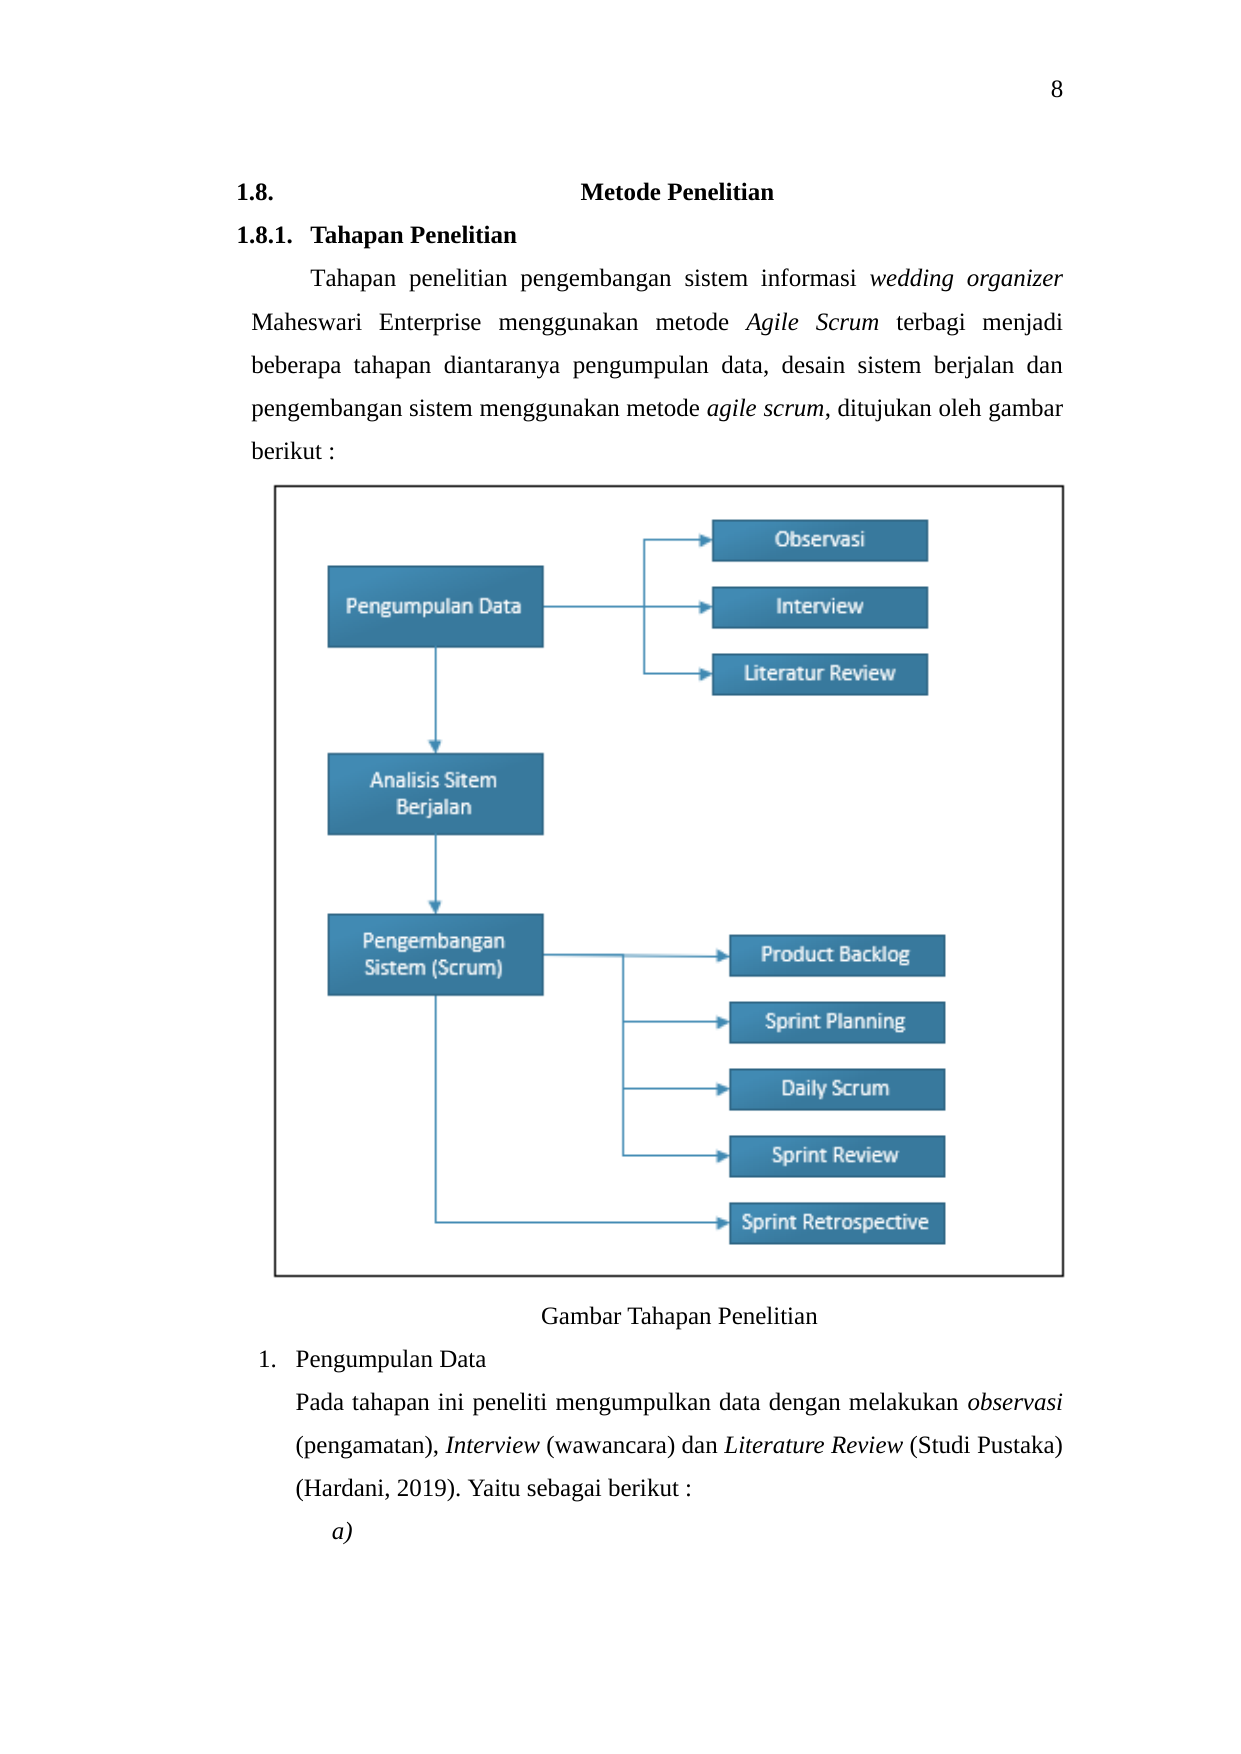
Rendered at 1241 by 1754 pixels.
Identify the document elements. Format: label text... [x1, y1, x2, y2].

list Pada tahapan ini peneliti mengumpulkan data dengan melakukan observasi (pengamatan), Interview (wawancara) dan Literature Review (Studi Pustaka) Yaitu sebagai berikut : [295, 1387, 1063, 1502]
list Metode Penelitian [236, 177, 1063, 206]
list Tahapan Penelitian [236, 220, 1063, 249]
picture [265, 479, 1074, 1287]
list Pengumpulan Data [258, 1344, 1063, 1373]
list Tahapan penelitian pengembangan sistem informasi wedding organizer Maheswari Enterprise menggunakan metode Agile Scrum terbagi menjadi beberapa tahapan diantaranya pengumpulan data, desain sistem berjalan dan pengembangan sistem menggunakan metode agile scrum, ditujukan oleh gambar berikut : [251, 263, 1063, 465]
list Gambar Tahapan Penelitian [295, 1301, 1063, 1329]
